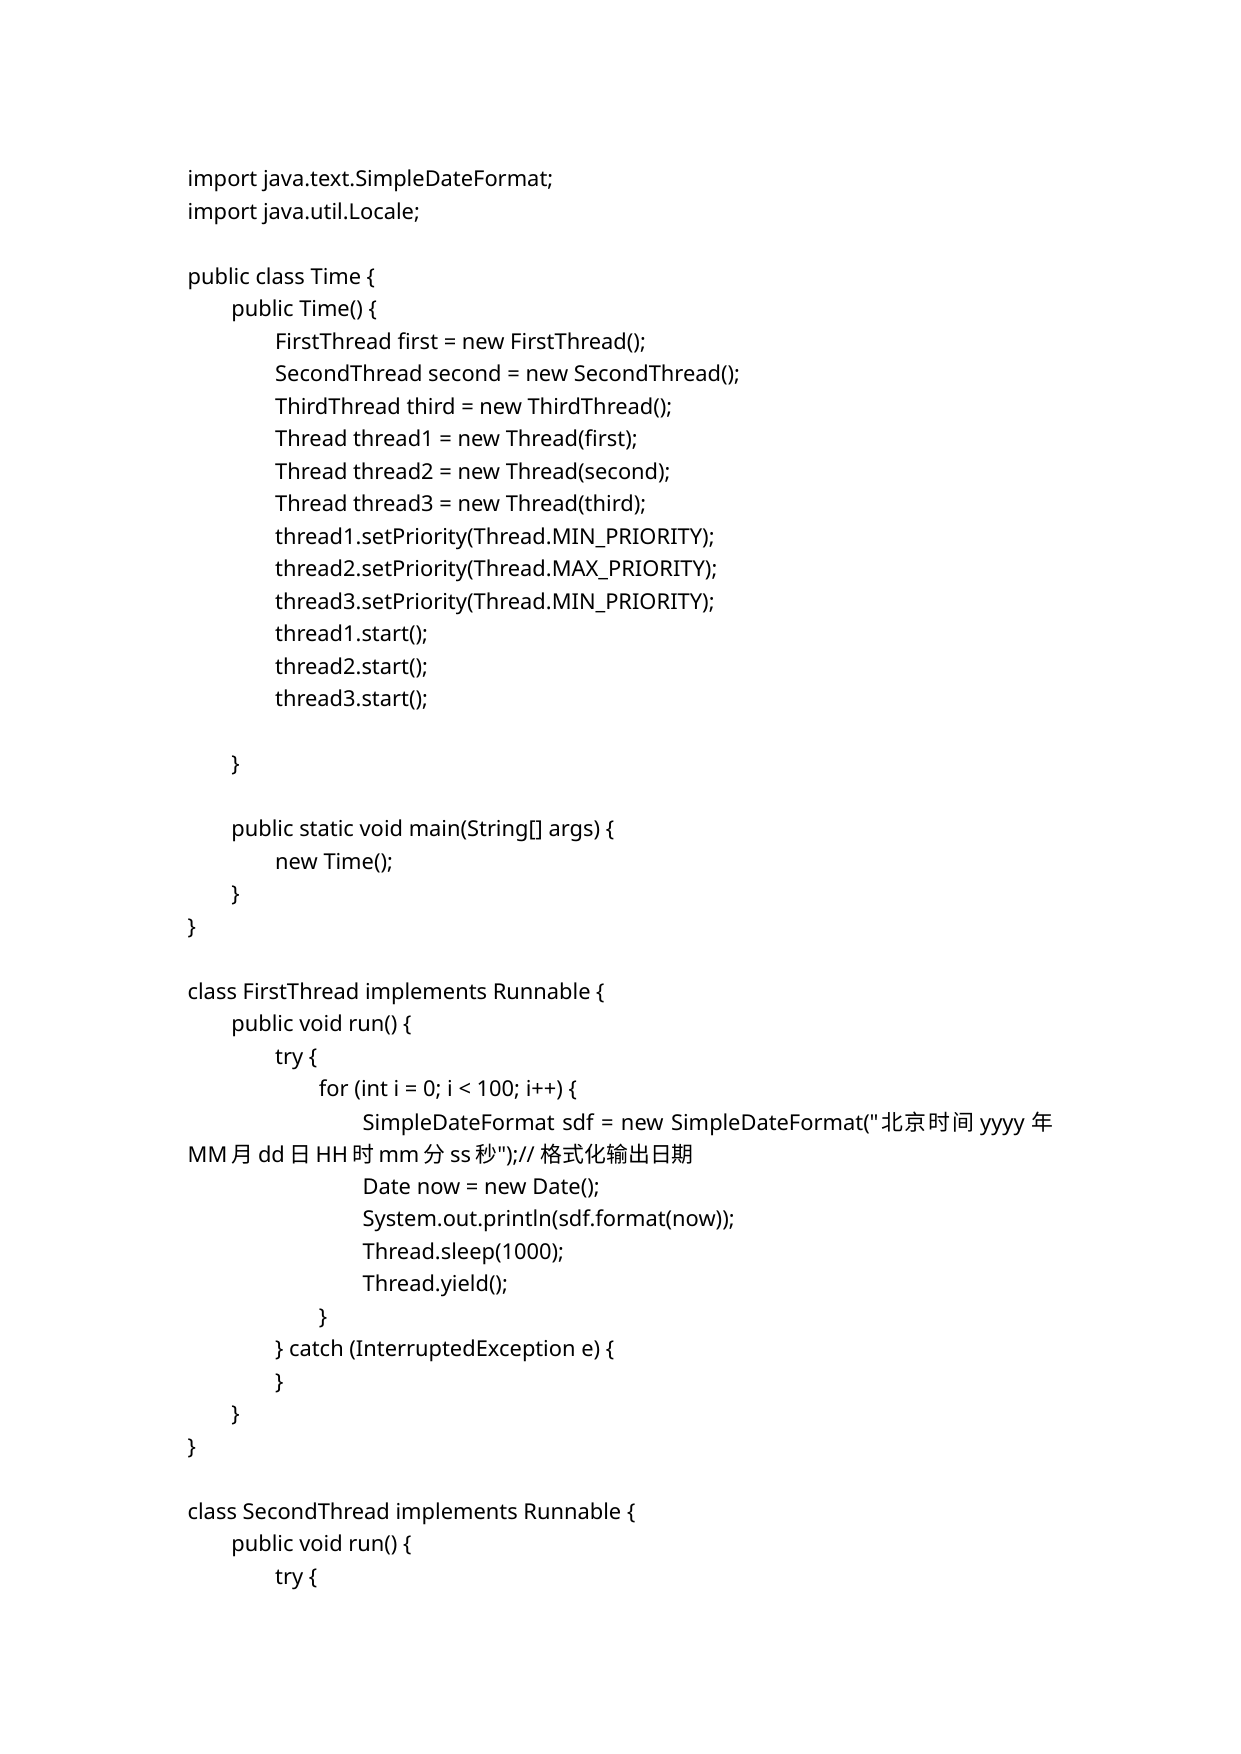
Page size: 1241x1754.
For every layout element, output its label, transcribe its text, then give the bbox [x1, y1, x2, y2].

text } [187, 1397, 1053, 1429]
text for (int i = 0; i < 100; i++) { [187, 1072, 1053, 1104]
text import java.util.Locale; [187, 194, 1053, 227]
text public Time() { [187, 292, 1053, 324]
text } [187, 1364, 1053, 1397]
text new Time(); [187, 844, 1053, 877]
text SimpleDateFormat sdf = new SimpleDateFormat("北京时间yyyy年MM月dd日HH时mm分ss秒");// 格式化输出日期 [187, 1104, 1053, 1169]
text Date now = new Date(); [187, 1169, 1053, 1202]
text thread2.setPriority(Thread.MAX_PRIORITY); [187, 552, 1053, 584]
text Thread.yield(); [187, 1267, 1053, 1299]
text } catch (InterruptedException e) { [187, 1332, 1053, 1364]
text class SecondThread implements Runnable { [187, 1494, 1053, 1527]
text thread2.start(); [187, 649, 1053, 682]
text ThirdThread third = new ThirdThread(); [187, 389, 1053, 422]
text public class Time { [187, 259, 1053, 292]
text } [187, 1299, 1053, 1332]
text } [187, 1429, 1053, 1462]
text public void run() { [187, 1527, 1053, 1559]
text Thread thread1 = new Thread(first); [187, 422, 1053, 454]
text FirstThread first = new FirstThread(); [187, 324, 1053, 357]
text } [187, 747, 1053, 779]
text public static void main(String[] args) { [187, 812, 1053, 844]
text public void run() { [187, 1007, 1053, 1039]
text thread3.setPriority(Thread.MIN_PRIORITY); [187, 584, 1053, 617]
text import java.text.SimpleDateFormat; [187, 162, 1053, 194]
text thread1.setPriority(Thread.MIN_PRIORITY); [187, 519, 1053, 552]
text try { [187, 1559, 1053, 1592]
text class FirstThread implements Runnable { [187, 974, 1053, 1007]
text Thread thread2 = new Thread(second); [187, 454, 1053, 487]
text try { [187, 1039, 1053, 1072]
text } [187, 909, 1053, 942]
text Thread.sleep(1000); [187, 1234, 1053, 1267]
text Thread thread3 = new Thread(third); [187, 487, 1053, 519]
text thread1.start(); [187, 617, 1053, 649]
text System.out.println(sdf.format(now)); [187, 1202, 1053, 1234]
text thread3.start(); [187, 682, 1053, 714]
text SecondThread second = new SecondThread(); [187, 357, 1053, 389]
text } [187, 877, 1053, 909]
